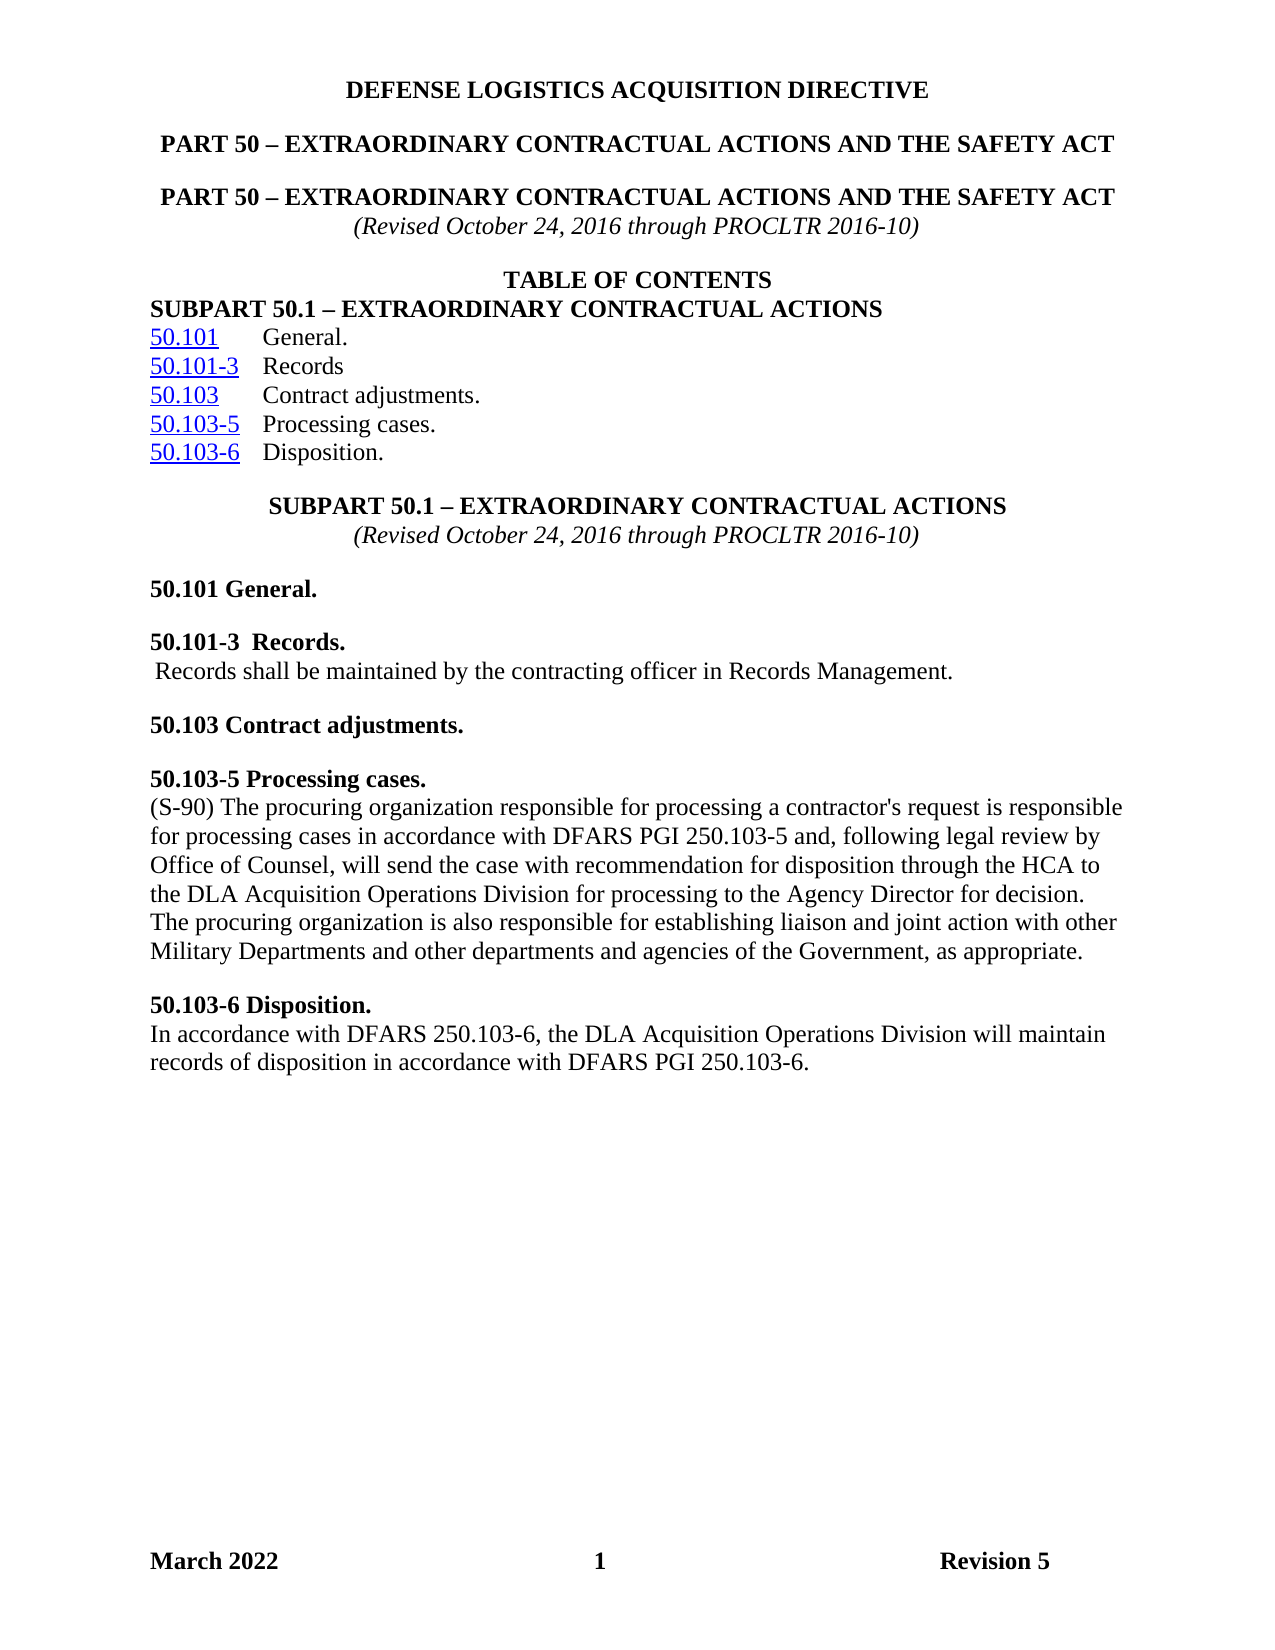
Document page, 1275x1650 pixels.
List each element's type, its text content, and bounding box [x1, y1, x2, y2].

subtitle 50.103-6 Disposition. [150, 990, 1125, 1019]
text 50.103-5 Processing cases. [150, 409, 1125, 437]
text (Revised October 24, 2016 through PROCLTR 2016-10) [150, 520, 1125, 549]
subtitle 50.101-3 Records. [150, 627, 1125, 656]
subtitle SUBPART 50.1 – EXTRAORDINARY CONTRACTUAL ACTIONS [150, 491, 1125, 520]
subtitle 50.101 General. [150, 574, 1125, 602]
text SUBPART 50.1 – EXTRAORDINARY CONTRACTUAL ACTIONS [150, 294, 1125, 322]
text 50.101 General. [150, 322, 1125, 351]
text 50.103 Contract adjustments. [150, 380, 1125, 409]
subtitle PART 50 – EXTRAORDINARY CONTRACTUAL ACTIONS AND THE SAFETY ACT [150, 182, 1125, 211]
text TABLE OF CONTENTS [150, 265, 1125, 294]
subtitle 50.103 Contract adjustments. [150, 710, 1125, 739]
text (Revised October 24, 2016 through PROCLTR 2016-10) [150, 211, 1125, 240]
text In accordance with DFARS 250.103-6, the DLA Acquisition Operations Division will maintain records of disposition in accordance with DFARS PGI 250.103-6. [150, 1019, 1125, 1076]
subtitle 50.103-5 Processing cases. [150, 764, 1125, 792]
text Records shall be maintained by the contracting officer in Records Management. [154, 656, 1125, 685]
text 50.101-3 Records [150, 351, 1125, 380]
text (S-90) The procuring organization responsible for processing a contractor's request is responsible for processing cases in accordance with DFARS PGI 250.103-5 and, following legal review by Office of Counsel, will send the case with recommendation for disposition through the HCA to the DLA Acquisition Operations Division for processing to the Agency Director for decision. The procuring organization is also responsible for establishing liaison and joint action with other Military Departments and other departments and agencies of the Government, as appropriate. [150, 792, 1125, 965]
text 50.103-6 Disposition. [150, 437, 1125, 466]
